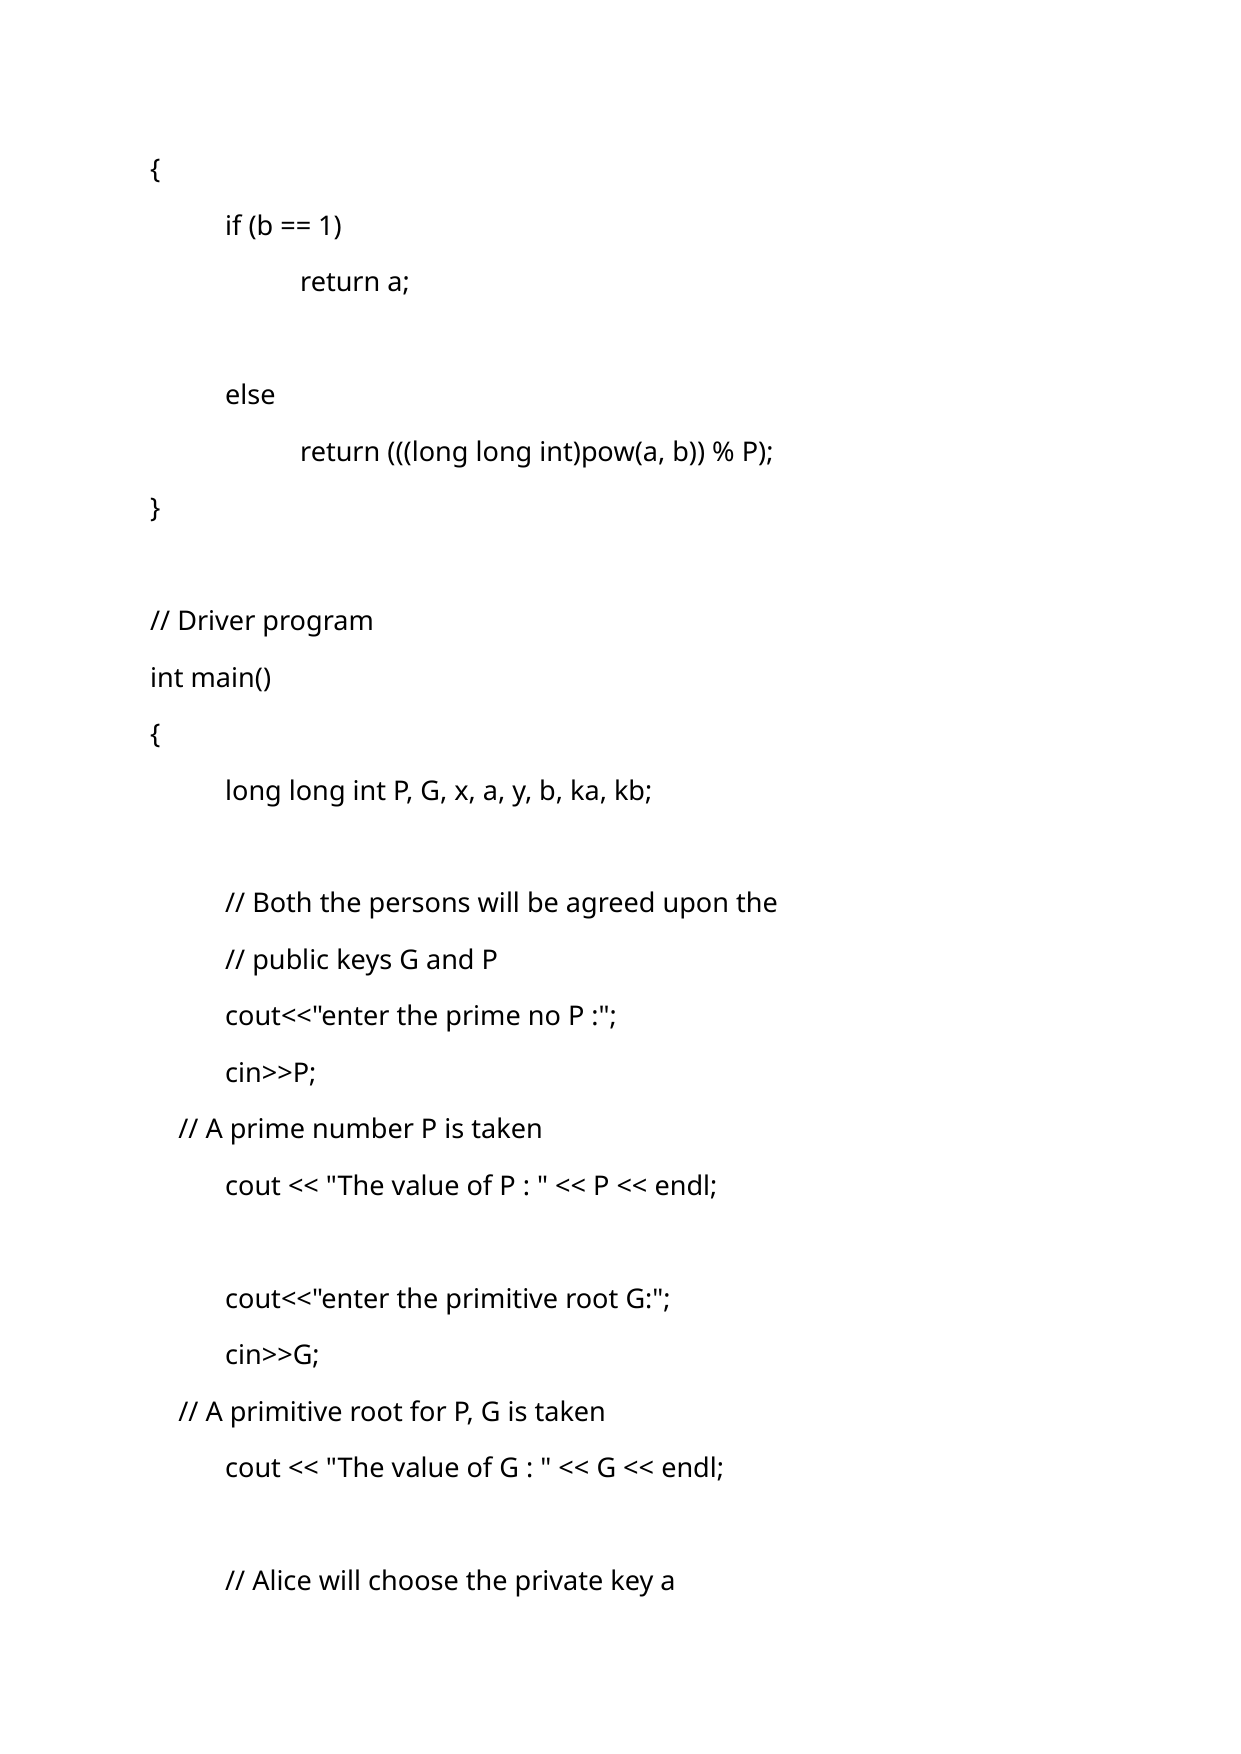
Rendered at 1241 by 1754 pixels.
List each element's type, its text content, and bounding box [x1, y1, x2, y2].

text { [150, 150, 1090, 187]
text return (((long long int)pow(a, b)) % P); [150, 432, 1090, 469]
text int main() [150, 658, 1090, 695]
text return a; [150, 263, 1090, 300]
text { [150, 714, 1090, 751]
text cin>>P; [150, 1053, 1090, 1090]
text // A prime number P is taken [150, 1110, 1090, 1147]
text // Both the persons will be agreed upon the [150, 884, 1090, 921]
text // Driver program [150, 602, 1090, 638]
text // A primitive root for P, G is taken [150, 1392, 1090, 1429]
text } [150, 489, 1090, 526]
text else [150, 376, 1090, 413]
text cout<<"enter the prime no P :"; [150, 997, 1090, 1034]
text cout << "The value of G : " << G << endl; [150, 1448, 1090, 1485]
text cout << "The value of P : " << P << endl; [150, 1166, 1090, 1203]
text cin>>G; [150, 1336, 1090, 1372]
text cout<<"enter the primitive root G:"; [150, 1279, 1090, 1316]
text // Alice will choose the private key a [150, 1561, 1090, 1598]
text // public keys G and P [150, 940, 1090, 977]
text long long int P, G, x, a, y, b, ka, kb; [150, 771, 1090, 808]
text if (b == 1) [150, 206, 1090, 243]
